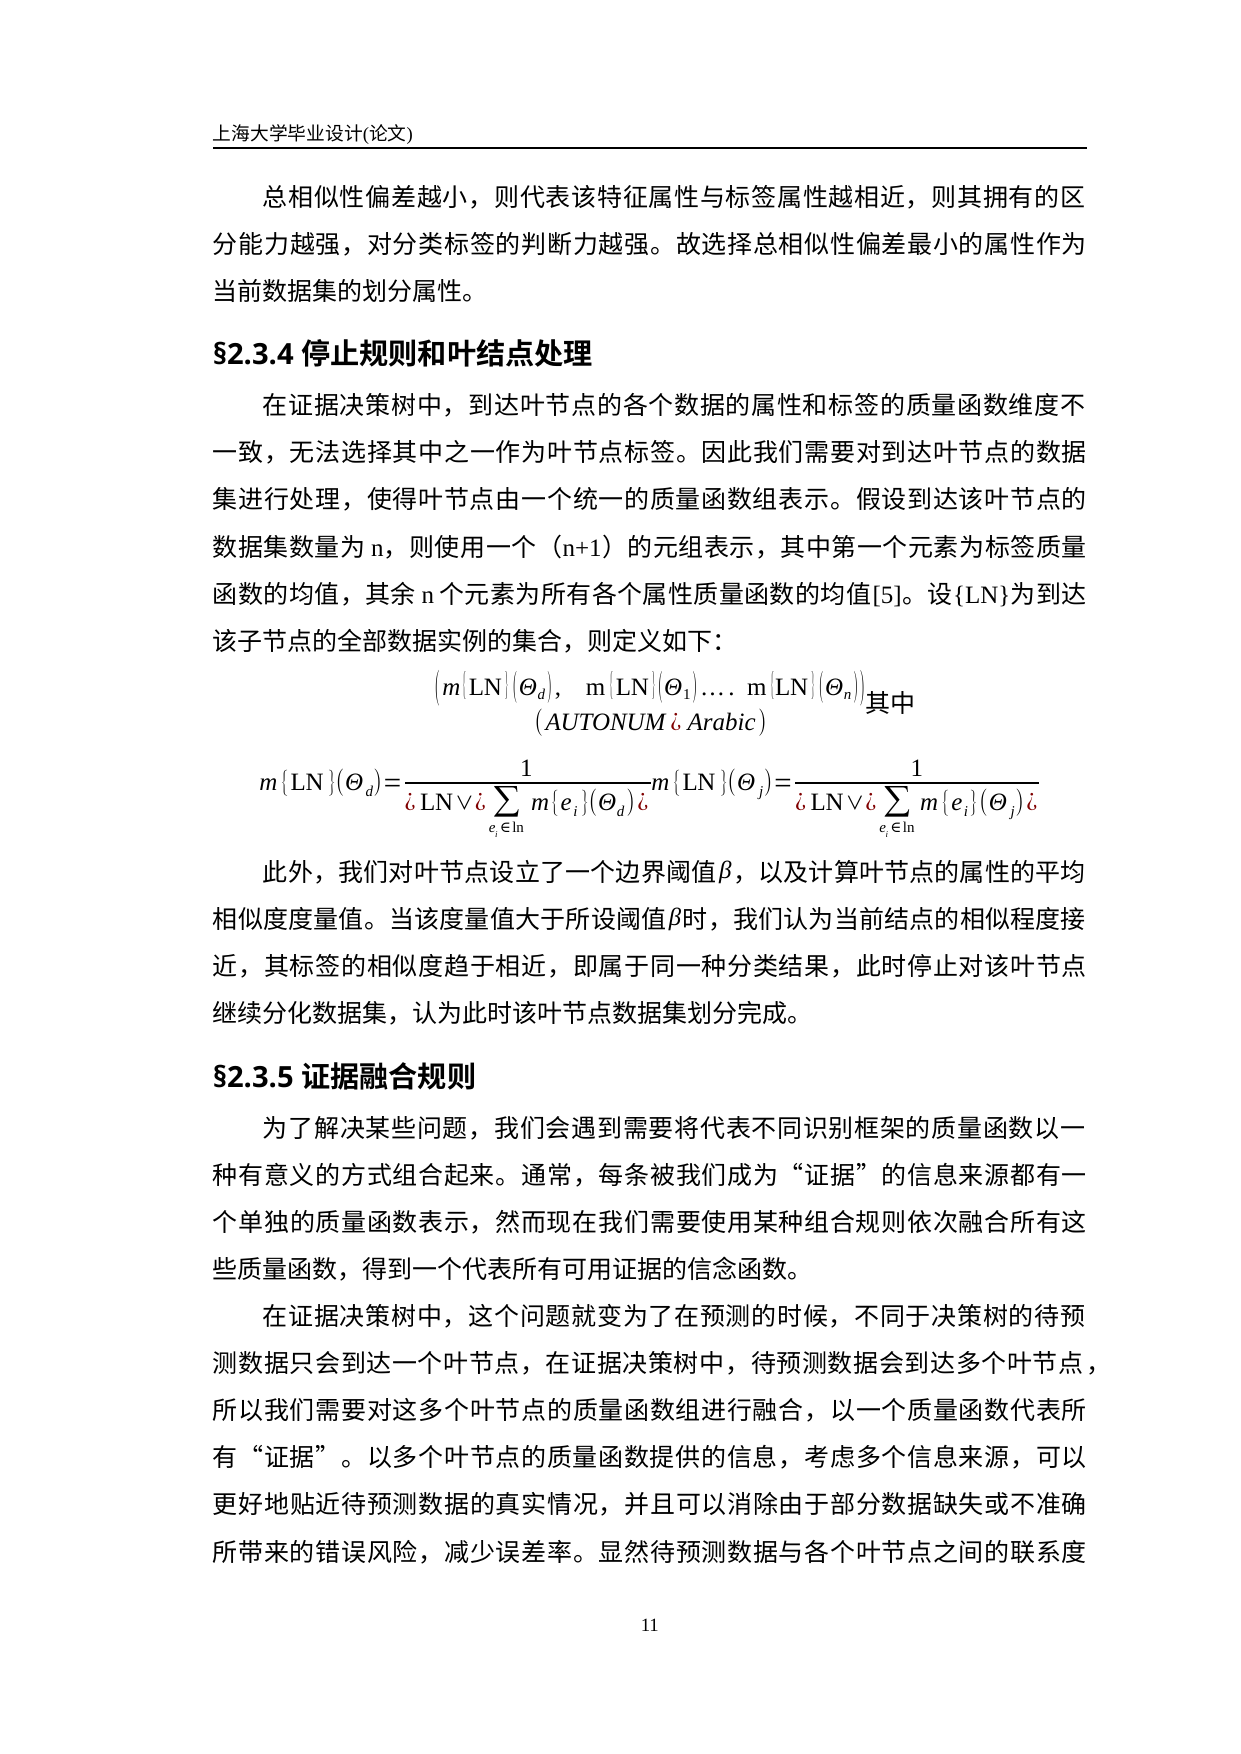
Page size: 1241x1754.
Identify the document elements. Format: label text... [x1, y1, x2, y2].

subtitle 停止规则和叶结点处理 [213, 331, 1087, 373]
text 总相似性偏差越小，则代表该特征属性与标签属性越相近，则其拥有的区分能力越强，对分类标签的判断力越强。故选择总相似性偏差最小的属性作为当前数据集的划分属性。 [213, 177, 1087, 308]
text 此外，我们对叶节点设立了一个边界阈值，以及计算叶节点的属性的平均相似度度量值。当该度量值大于所设阈值时，我们认为当前结点的相似程度接近，其标签的相似度趋于相近，即属于同一种分类结果，此时停止对该叶节点继续分化数据集，认为此时该叶节点数据集划分完成。 [213, 853, 1087, 1030]
subtitle 证据融合规则 [213, 1053, 1087, 1096]
text 为了解决某些问题，我们会遇到需要将代表不同识别框架的质量函数以一种有意义的方式组合起来。通常，每条被我们成为“证据”的信息来源都有一个单独的质量函数表示，然而现在我们需要使用某种组合规则依次融合所有这些质量函数，得到一个代表所有可用证据的信念函数。 [213, 1108, 1087, 1286]
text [213, 1297, 1087, 1568]
text 其中 [213, 668, 1087, 844]
text 在证据决策树中，到达叶节点的各个数据的属性和标签的质量函数维度不一致，无法选择其中之一作为叶节点标签。因此我们需要对到达叶节点的数据集进行处理，使得叶节点由一个统一的质量函数组表示。假设到达该叶节点的数据集数量为n，则使用一个（n+1）的元组表示，其中第一个元素为标签质量函数的均值，其余n个元素为所有各个属性质量函数的均值[5]。设{LN}为到达该子节点的全部数据实例的集合，则定义如下： [213, 386, 1087, 657]
